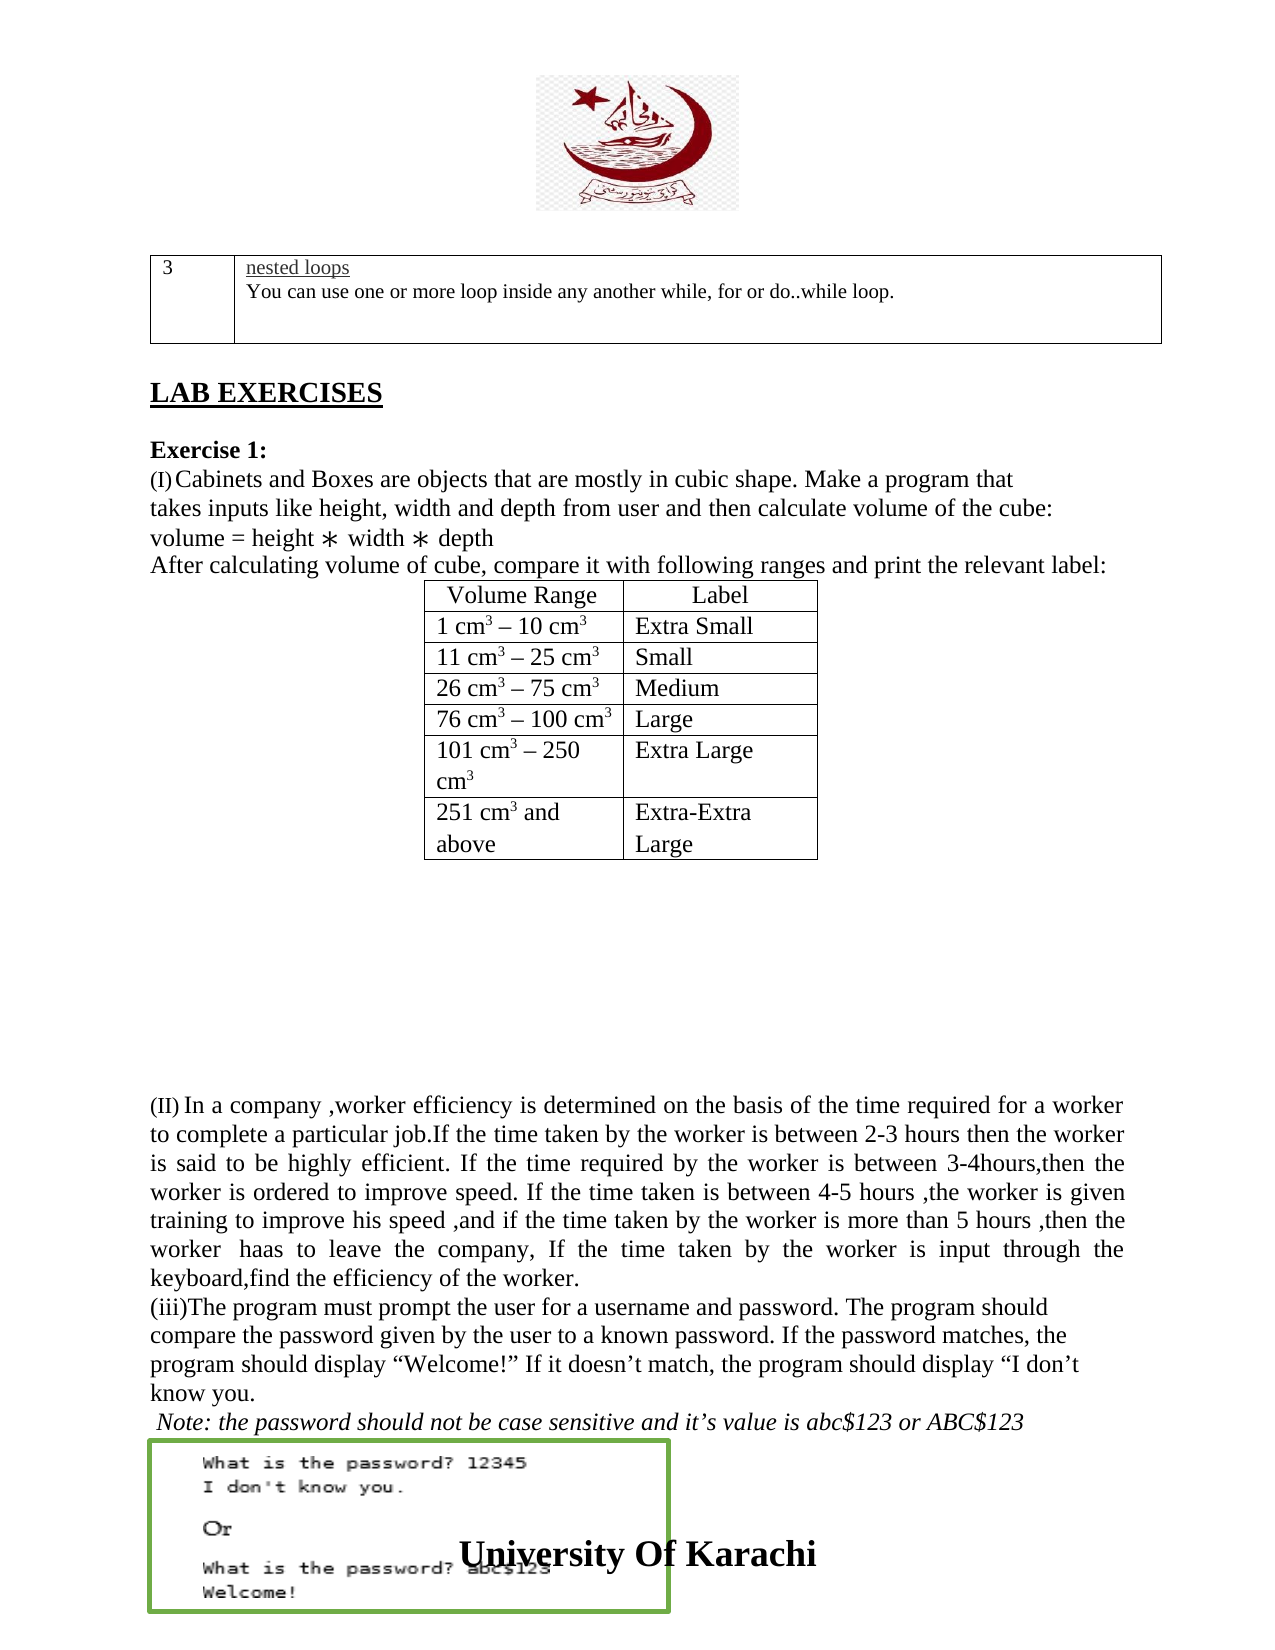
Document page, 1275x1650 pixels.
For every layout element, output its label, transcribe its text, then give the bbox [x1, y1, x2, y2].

list In a company ,worker efficiency is determined on the basis of the time required for a worker to complete a particular job.If the time taken by the worker is between 2-3 hours then the worker is said to be highly efficient. If the time required by the worker is between 3-4hours,then the worker is ordered to improve speed. If the time taken is between 4-5 hours ,the worker is given training to improve his speed ,and if the time taken by the worker is more than 5 hours ,then the worker haas to leave the company, If the time taken by the worker is input through the keyboard,find the efficiency of the worker. [150, 1090, 1125, 1292]
table_cell Small [624, 643, 817, 673]
table_cell Extra Large [624, 736, 817, 797]
table_cell Extra Small [624, 612, 817, 642]
picture [536, 75, 739, 211]
table_cell 11 cm3 – 25 cm3 [425, 643, 623, 673]
subtitle LAB EXERCISES [150, 376, 1210, 409]
text After calculating volume of cube, compare it with following ranges and print the relevant label: [150, 552, 1210, 579]
table_header Label [624, 581, 817, 611]
table_cell Large [624, 705, 817, 735]
table_header 3 [151, 256, 234, 343]
table_cell 26 cm3 – 75 cm3 [425, 674, 623, 704]
table_header nested loops You can use one or more loop inside any another while, for or do..while loop. [235, 256, 1161, 343]
subtitle Exercise 1: [150, 435, 1210, 464]
picture [203, 1456, 550, 1598]
text (iii)The program must prompt the user for a username and password. The program should compare the password given by the user to a known password. If the password matches, the program should display “Welcome!” If it doesn’t match, the program should display “I don’t know you. [150, 1292, 1121, 1407]
table_header Volume Range [425, 581, 623, 611]
table_cell 251 cm3 and above [425, 798, 623, 859]
table_cell Extra-Extra Large [624, 798, 817, 859]
table_cell 76 cm3 – 100 cm3 [425, 705, 623, 735]
table_cell 1 cm3 – 10 cm3 [425, 612, 623, 642]
picture [542, 1558, 550, 1564]
table_cell 101 cm3 – 250 cm3 [425, 736, 623, 797]
text Note: the password should not be case sensitive and it’s value is abc$123 or ABC$123 [156, 1407, 1210, 1435]
table_cell Medium [624, 674, 817, 704]
list Cabinets and Boxes are objects that are mostly in cubic shape. Make a program that takes inputs like height, width and depth from user and then calculate volume of the cube: volume = height ∗ width ∗ depth [150, 464, 1070, 552]
